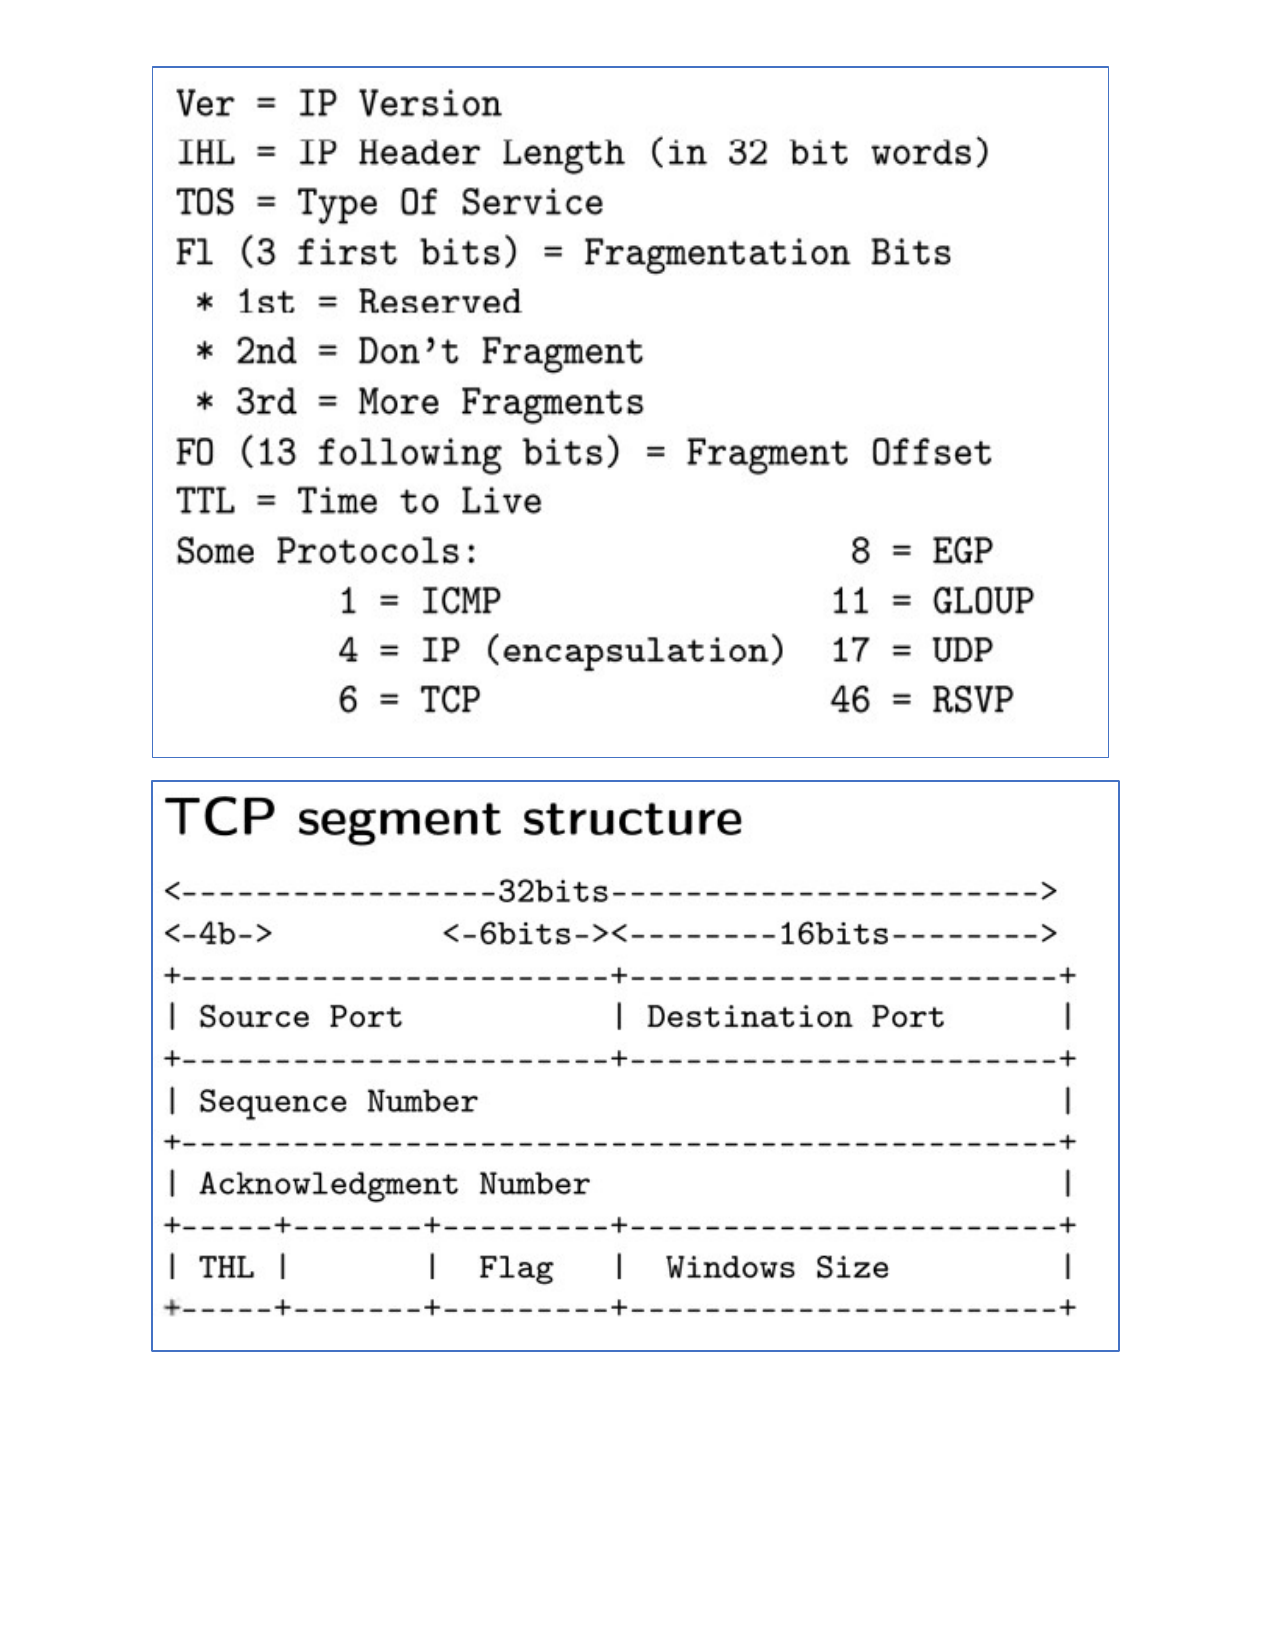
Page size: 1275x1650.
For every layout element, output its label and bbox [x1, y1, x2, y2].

picture [153, 68, 1108, 757]
picture [153, 782, 1118, 1350]
